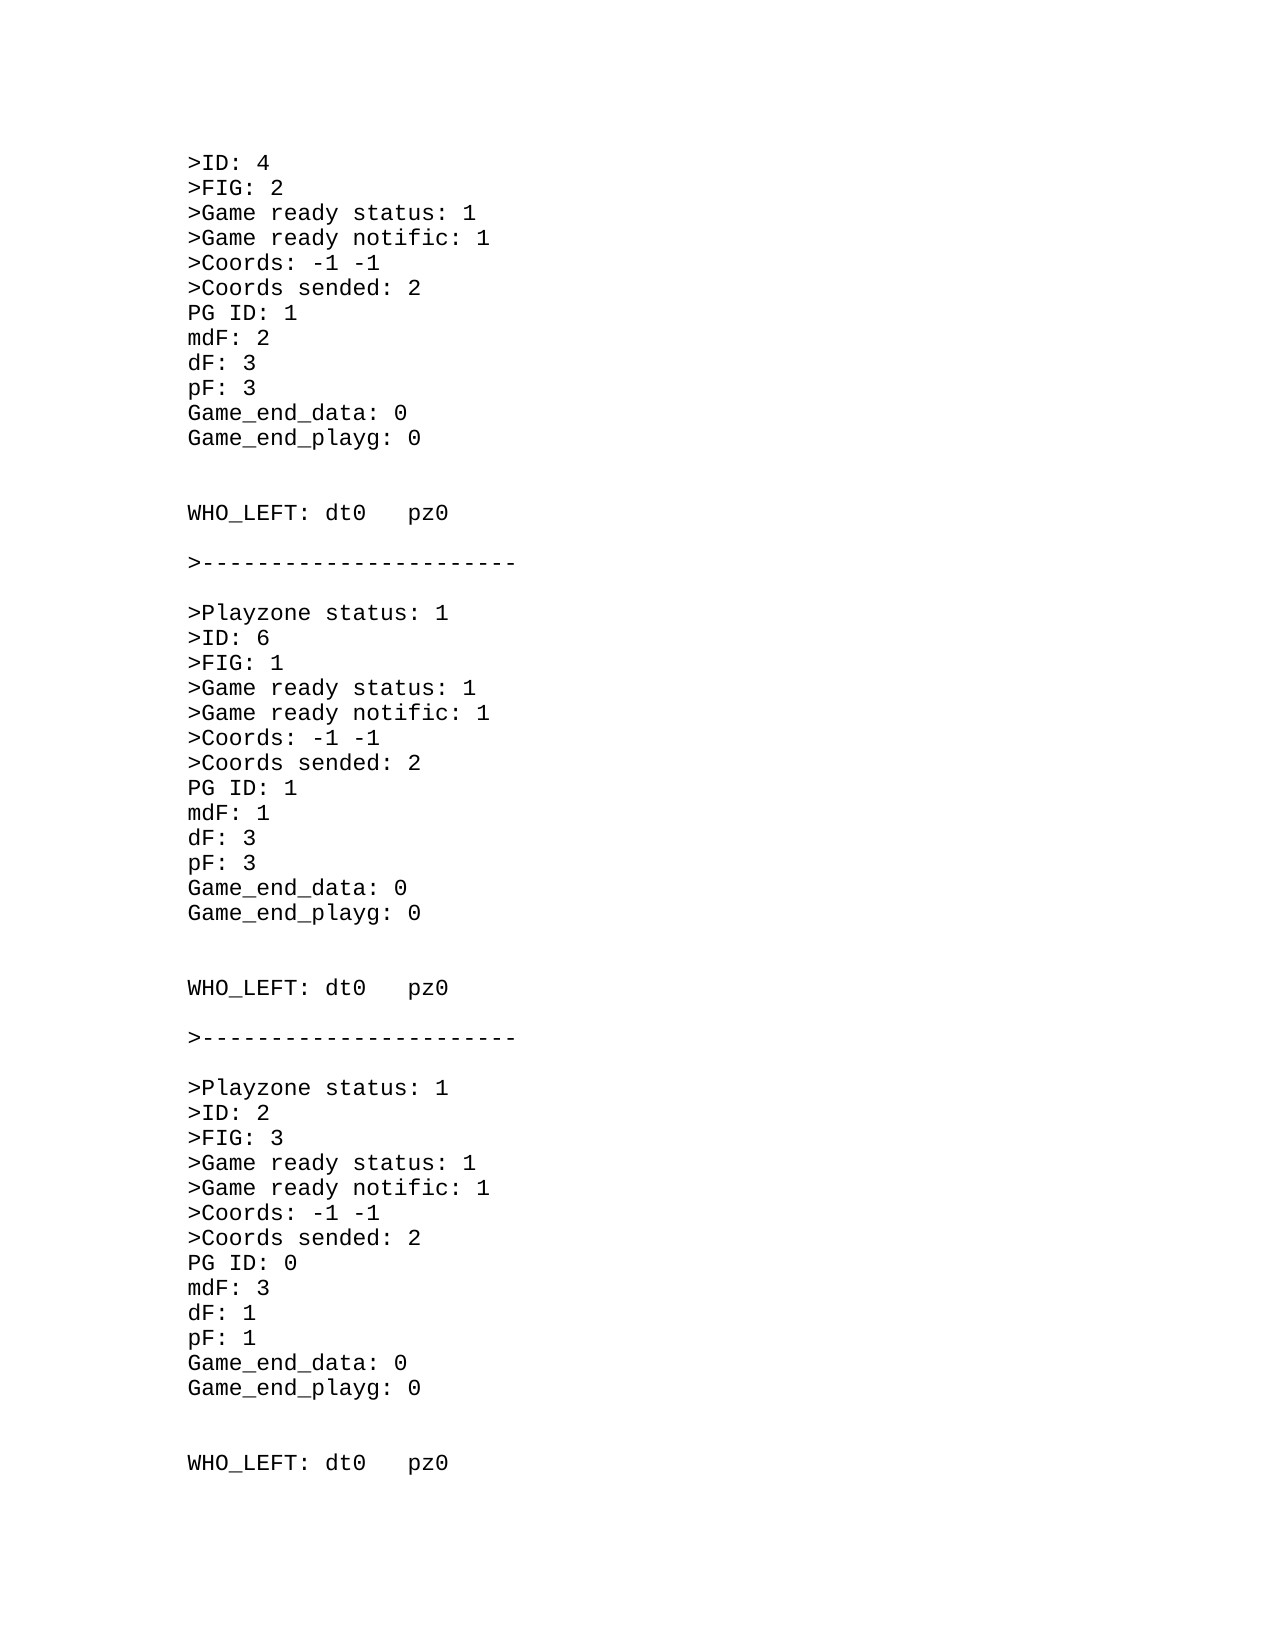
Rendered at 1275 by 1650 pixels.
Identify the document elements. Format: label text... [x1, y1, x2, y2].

text WHO_LEFT: dt0 pz0 [187, 975, 1087, 1000]
text mdF: 3 [187, 1275, 1087, 1300]
text Game_end_data: 0 [187, 1350, 1087, 1375]
text Game_end_playg: 0 [187, 425, 1087, 450]
text mdF: 1 [187, 800, 1087, 825]
text >Game ready status: 1 [187, 200, 1087, 225]
text pF: 3 [187, 375, 1087, 400]
text >----------------------- [187, 1025, 1087, 1050]
text >Playzone status: 1 [187, 600, 1087, 625]
text >Coords sended: 2 [187, 750, 1087, 775]
text >Coords: -1 -1 [187, 725, 1087, 750]
text >FIG: 1 [187, 650, 1087, 675]
text PG ID: 0 [187, 1250, 1087, 1275]
text >Game ready notific: 1 [187, 1175, 1087, 1200]
text WHO_LEFT: dt0 pz0 [187, 500, 1087, 525]
text Game_end_playg: 0 [187, 1375, 1087, 1400]
text dF: 3 [187, 825, 1087, 850]
text WHO_LEFT: dt0 pz0 [187, 1450, 1087, 1475]
text PG ID: 1 [187, 300, 1087, 325]
text >Game ready status: 1 [187, 675, 1087, 700]
text >Game ready notific: 1 [187, 700, 1087, 725]
text Game_end_data: 0 [187, 875, 1087, 900]
text >ID: 2 [187, 1100, 1087, 1125]
text dF: 3 [187, 350, 1087, 375]
text >Coords sended: 2 [187, 1225, 1087, 1250]
text >----------------------- [187, 550, 1087, 575]
text Game_end_playg: 0 [187, 900, 1087, 925]
text mdF: 2 [187, 325, 1087, 350]
text >ID: 4 [187, 150, 1087, 175]
text >Coords: -1 -1 [187, 1200, 1087, 1225]
text >Game ready notific: 1 [187, 225, 1087, 250]
text Game_end_data: 0 [187, 400, 1087, 425]
text dF: 1 [187, 1300, 1087, 1325]
text >Coords: -1 -1 [187, 250, 1087, 275]
text >Coords sended: 2 [187, 275, 1087, 300]
text >ID: 6 [187, 625, 1087, 650]
text pF: 1 [187, 1325, 1087, 1350]
text >Game ready status: 1 [187, 1150, 1087, 1175]
text >FIG: 3 [187, 1125, 1087, 1150]
text pF: 3 [187, 850, 1087, 875]
text >FIG: 2 [187, 175, 1087, 200]
text PG ID: 1 [187, 775, 1087, 800]
text >Playzone status: 1 [187, 1075, 1087, 1100]
